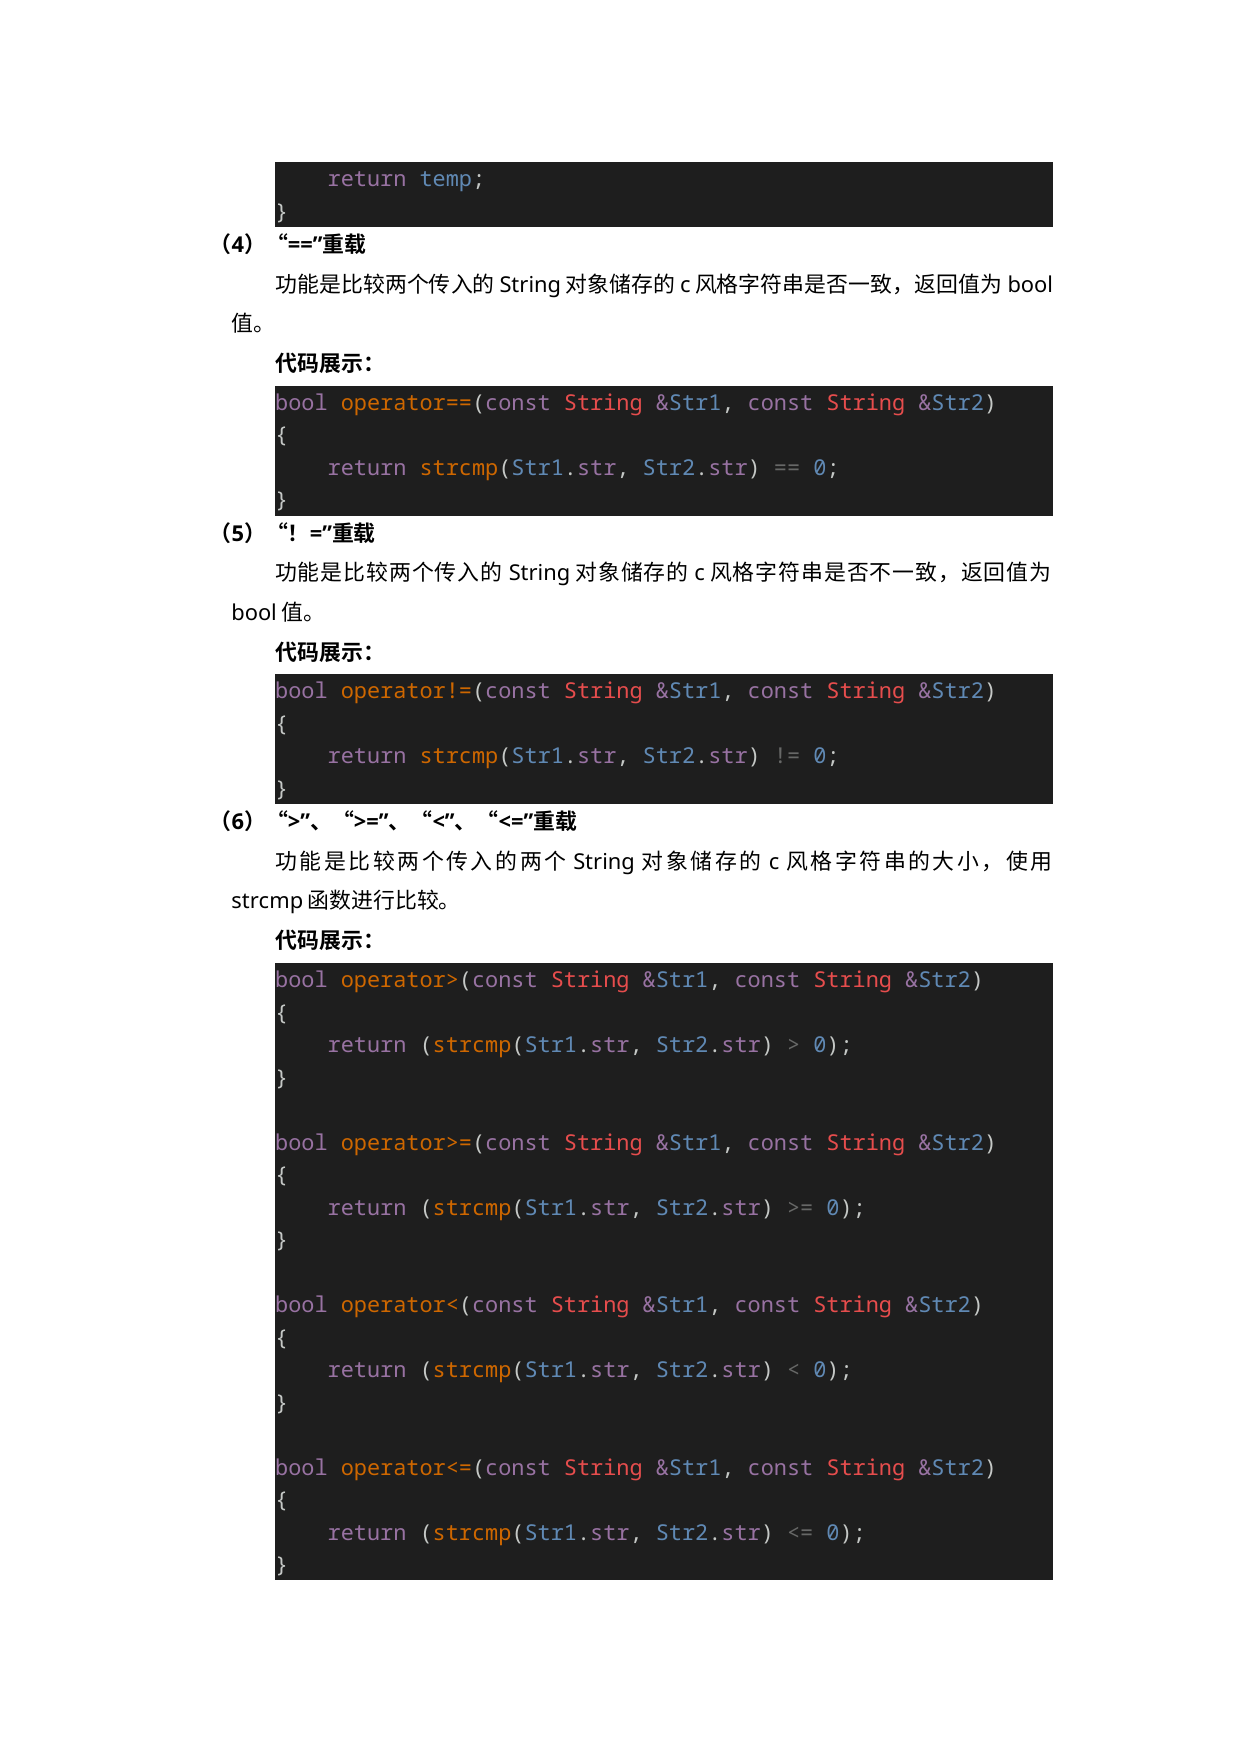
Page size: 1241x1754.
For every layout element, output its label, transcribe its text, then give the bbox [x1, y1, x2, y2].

text bool operator>=(const String &Str1, const String &Str2) [275, 1125, 1053, 1158]
text bool operator==(const String &Str1, const String &Str2) [275, 386, 1053, 418]
text 功能是比较两个传入的String对象储存的c风格字符串是否不一致，返回值为bool值。 [231, 555, 1053, 627]
text return (strcmp(Str1.str, Str2.str) <= 0); [275, 1515, 1053, 1548]
text （6）“>”、“>=”、“<”、“<=”重载 [187, 804, 1053, 836]
text { [275, 1158, 1053, 1190]
text bool operator<(const String &Str1, const String &Str2) [275, 1288, 1053, 1320]
text return (strcmp(Str1.str, Str2.str) >= 0); [275, 1190, 1053, 1223]
text { [275, 418, 1053, 451]
text 代码展示： [187, 346, 1053, 378]
text bool operator>(const String &Str1, const String &Str2) [275, 963, 1053, 995]
text { [275, 1483, 1053, 1515]
text bool operator<=(const String &Str1, const String &Str2) [275, 1450, 1053, 1483]
text } [275, 1223, 1053, 1255]
text bool operator!=(const String &Str1, const String &Str2) [275, 674, 1053, 707]
text return strcmp(Str1.str, Str2.str) != 0; [275, 739, 1053, 772]
text } [275, 1060, 1053, 1093]
text 功能是比较两个传入的两个String对象储存的c风格字符串的大小，使用strcmp函数进行比较。 [231, 844, 1053, 915]
text 代码展示： [187, 634, 1053, 666]
text 功能是比较两个传入的String对象储存的c风格字符串是否一致，返回值为bool值。 [231, 267, 1053, 338]
text （4）“==”重载 [187, 227, 1053, 259]
text } [275, 1385, 1053, 1418]
text return temp; [275, 162, 1053, 194]
text } [275, 1548, 1053, 1580]
text return (strcmp(Str1.str, Str2.str) > 0); [275, 1028, 1053, 1060]
text } [275, 483, 1053, 516]
text { [275, 995, 1053, 1028]
text } [275, 772, 1053, 804]
text } [275, 194, 1053, 227]
text return strcmp(Str1.str, Str2.str) == 0; [275, 451, 1053, 483]
text （5）“！=”重载 [187, 516, 1053, 547]
text { [275, 1320, 1053, 1353]
text return (strcmp(Str1.str, Str2.str) < 0); [275, 1353, 1053, 1385]
text { [275, 707, 1053, 739]
text 代码展示： [187, 923, 1053, 955]
